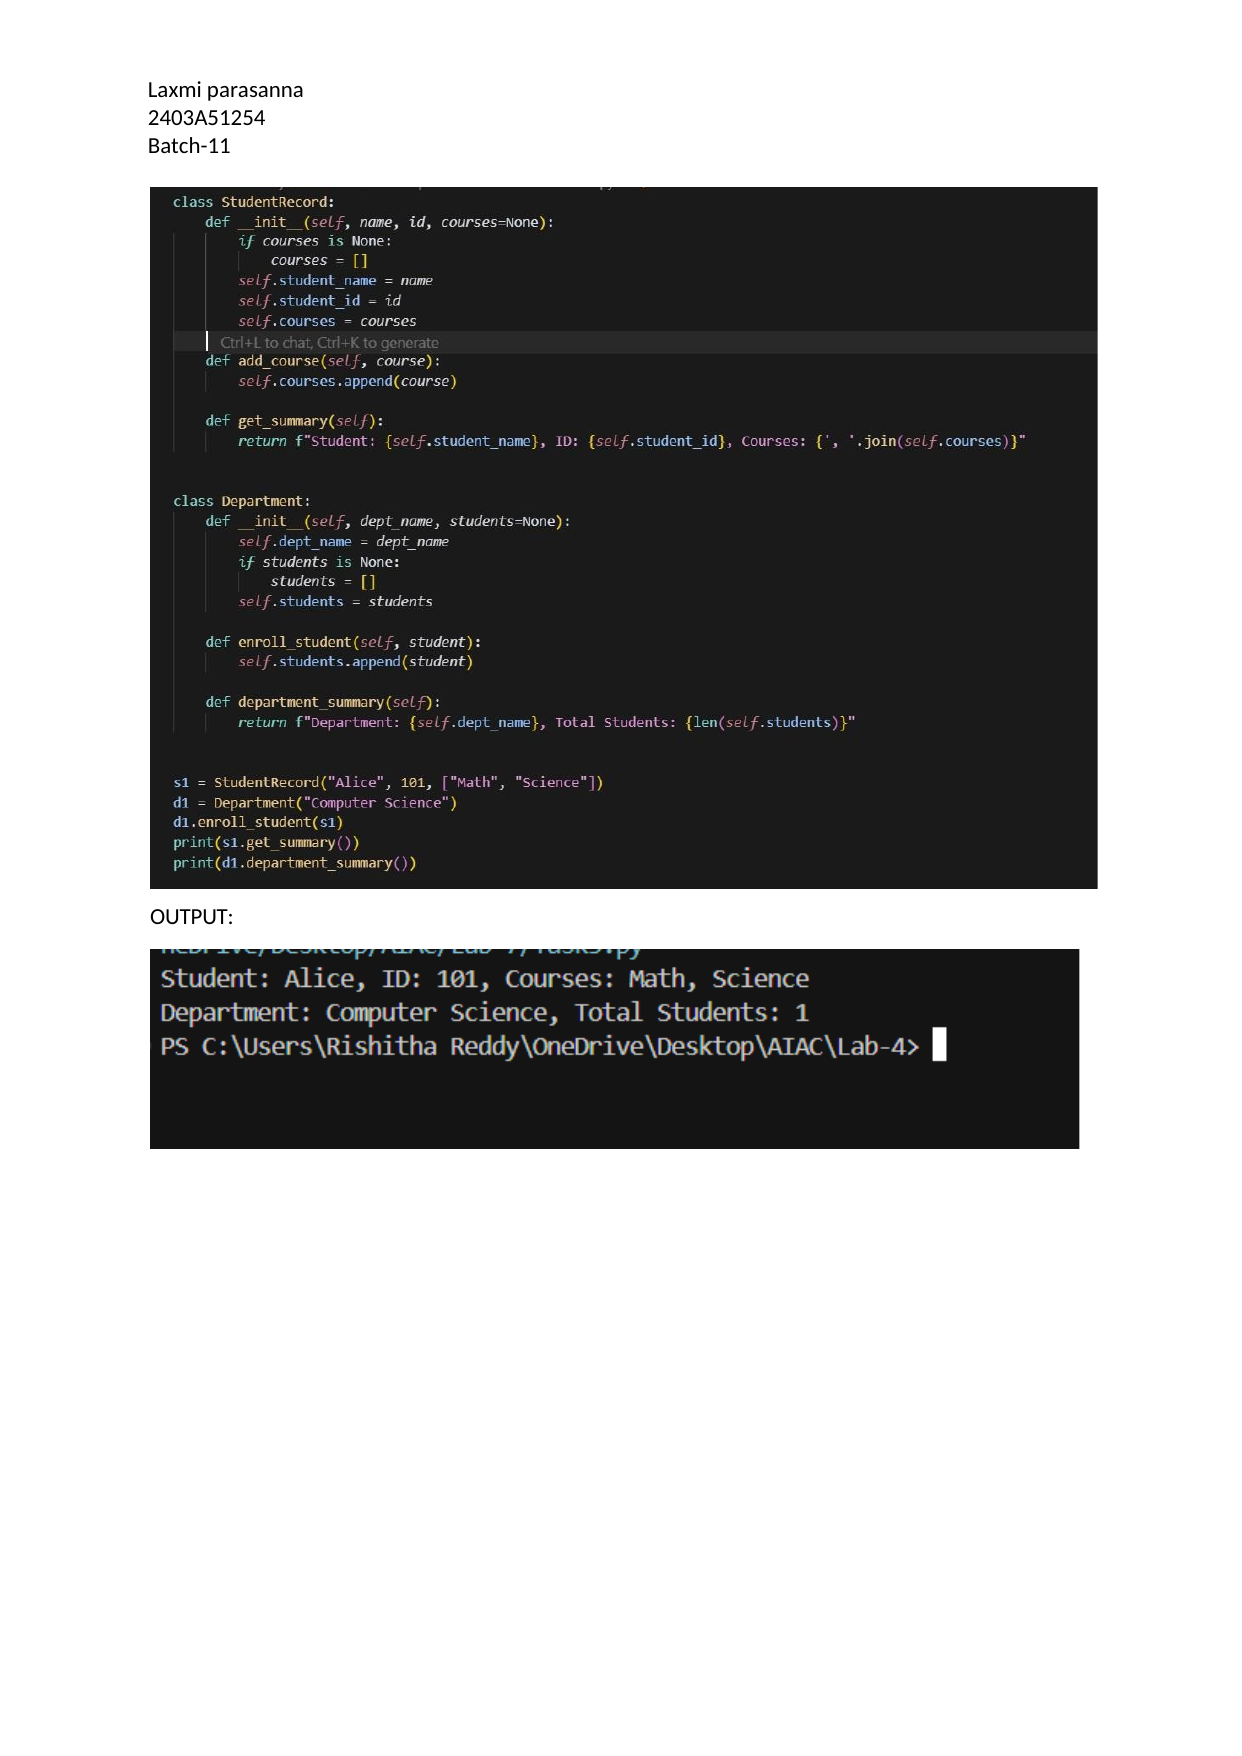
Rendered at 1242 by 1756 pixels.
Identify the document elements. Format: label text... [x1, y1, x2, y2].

picture [150, 949, 1080, 1149]
text OUTPUT: [150, 902, 1077, 931]
picture [150, 187, 1098, 889]
